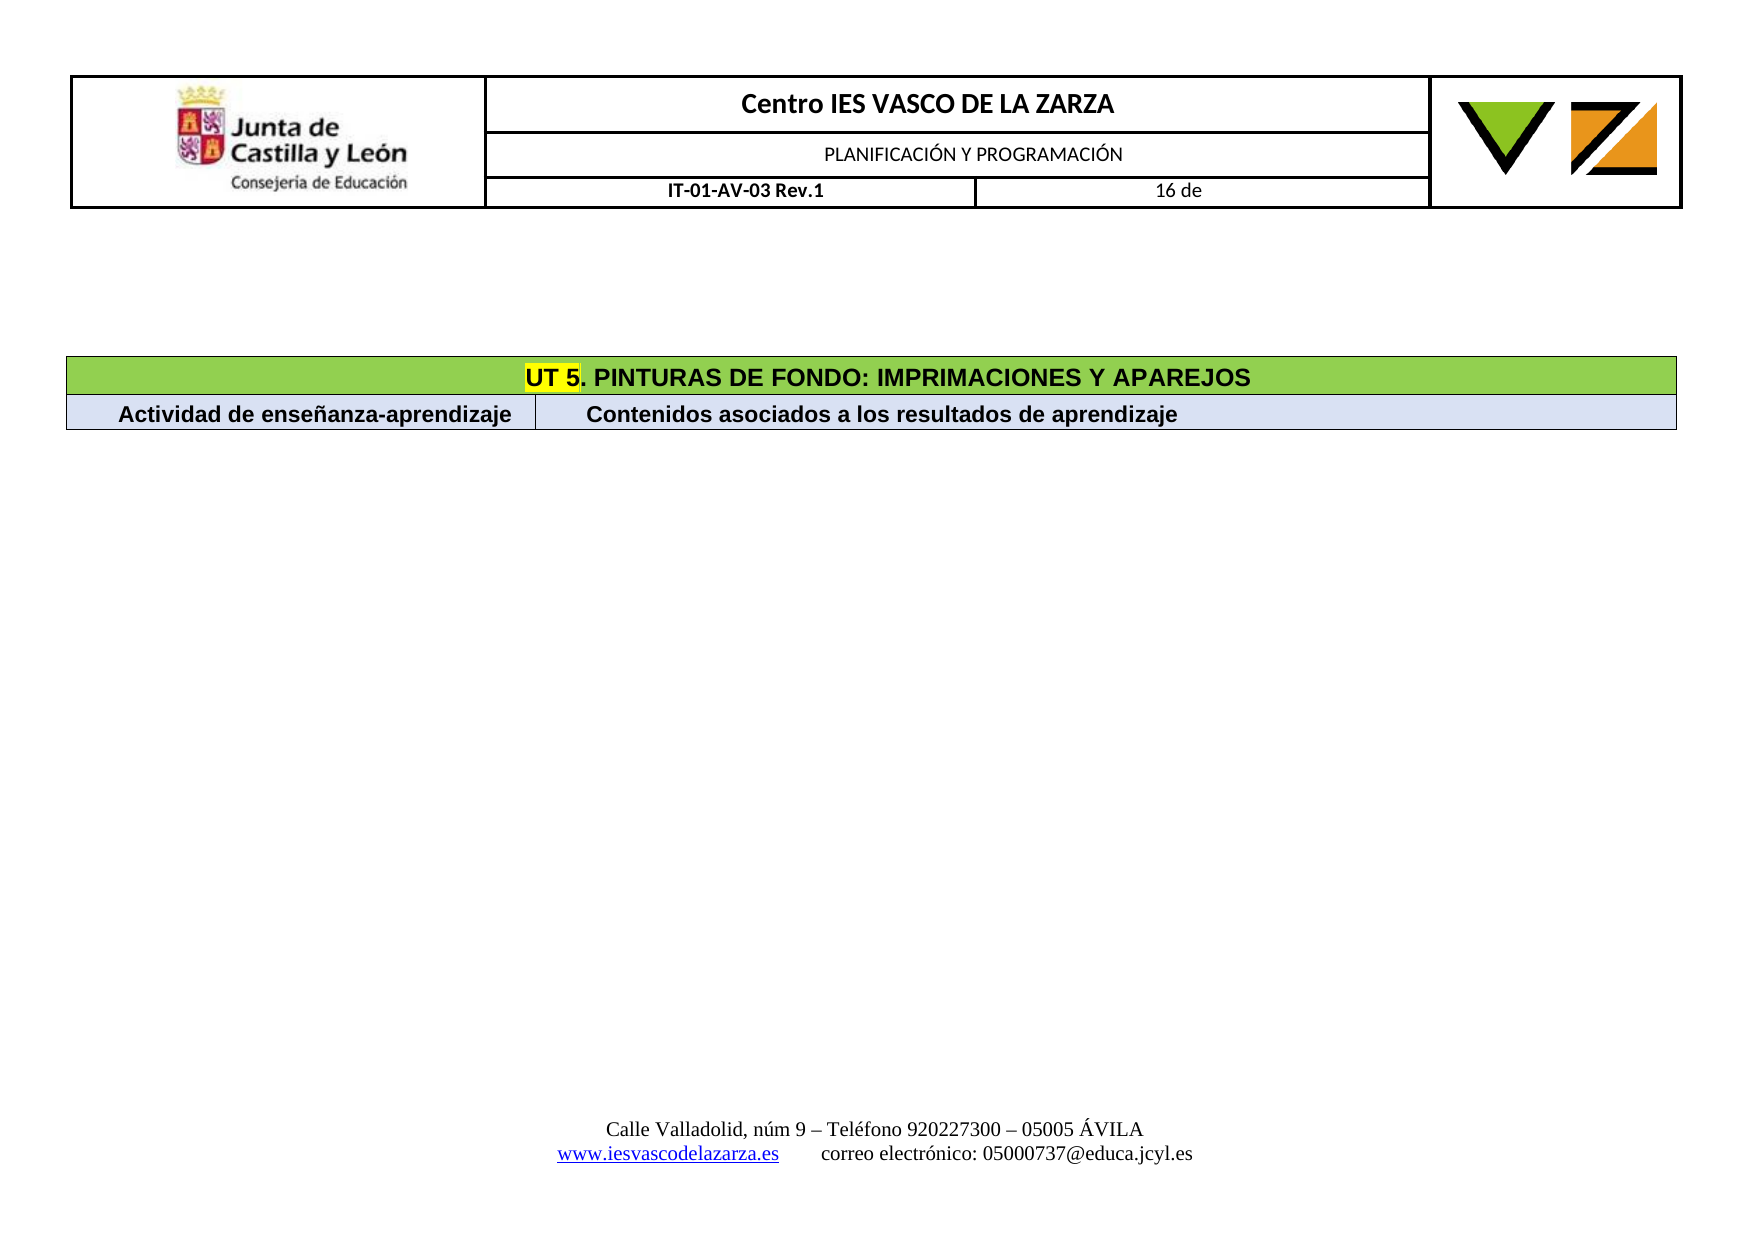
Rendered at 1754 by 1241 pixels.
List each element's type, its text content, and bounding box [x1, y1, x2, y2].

table_cell Actividad de enseñanza-aprendizaje [67, 395, 535, 429]
table_cell Contenidos asociados a los resultados de aprendizaje [536, 395, 1676, 429]
picture [175, 78, 409, 196]
picture [1457, 102, 1657, 175]
table_header UT 5. PINTURAS DE FONDO: IMPRIMACIONES Y APAREJOS [67, 357, 1676, 394]
